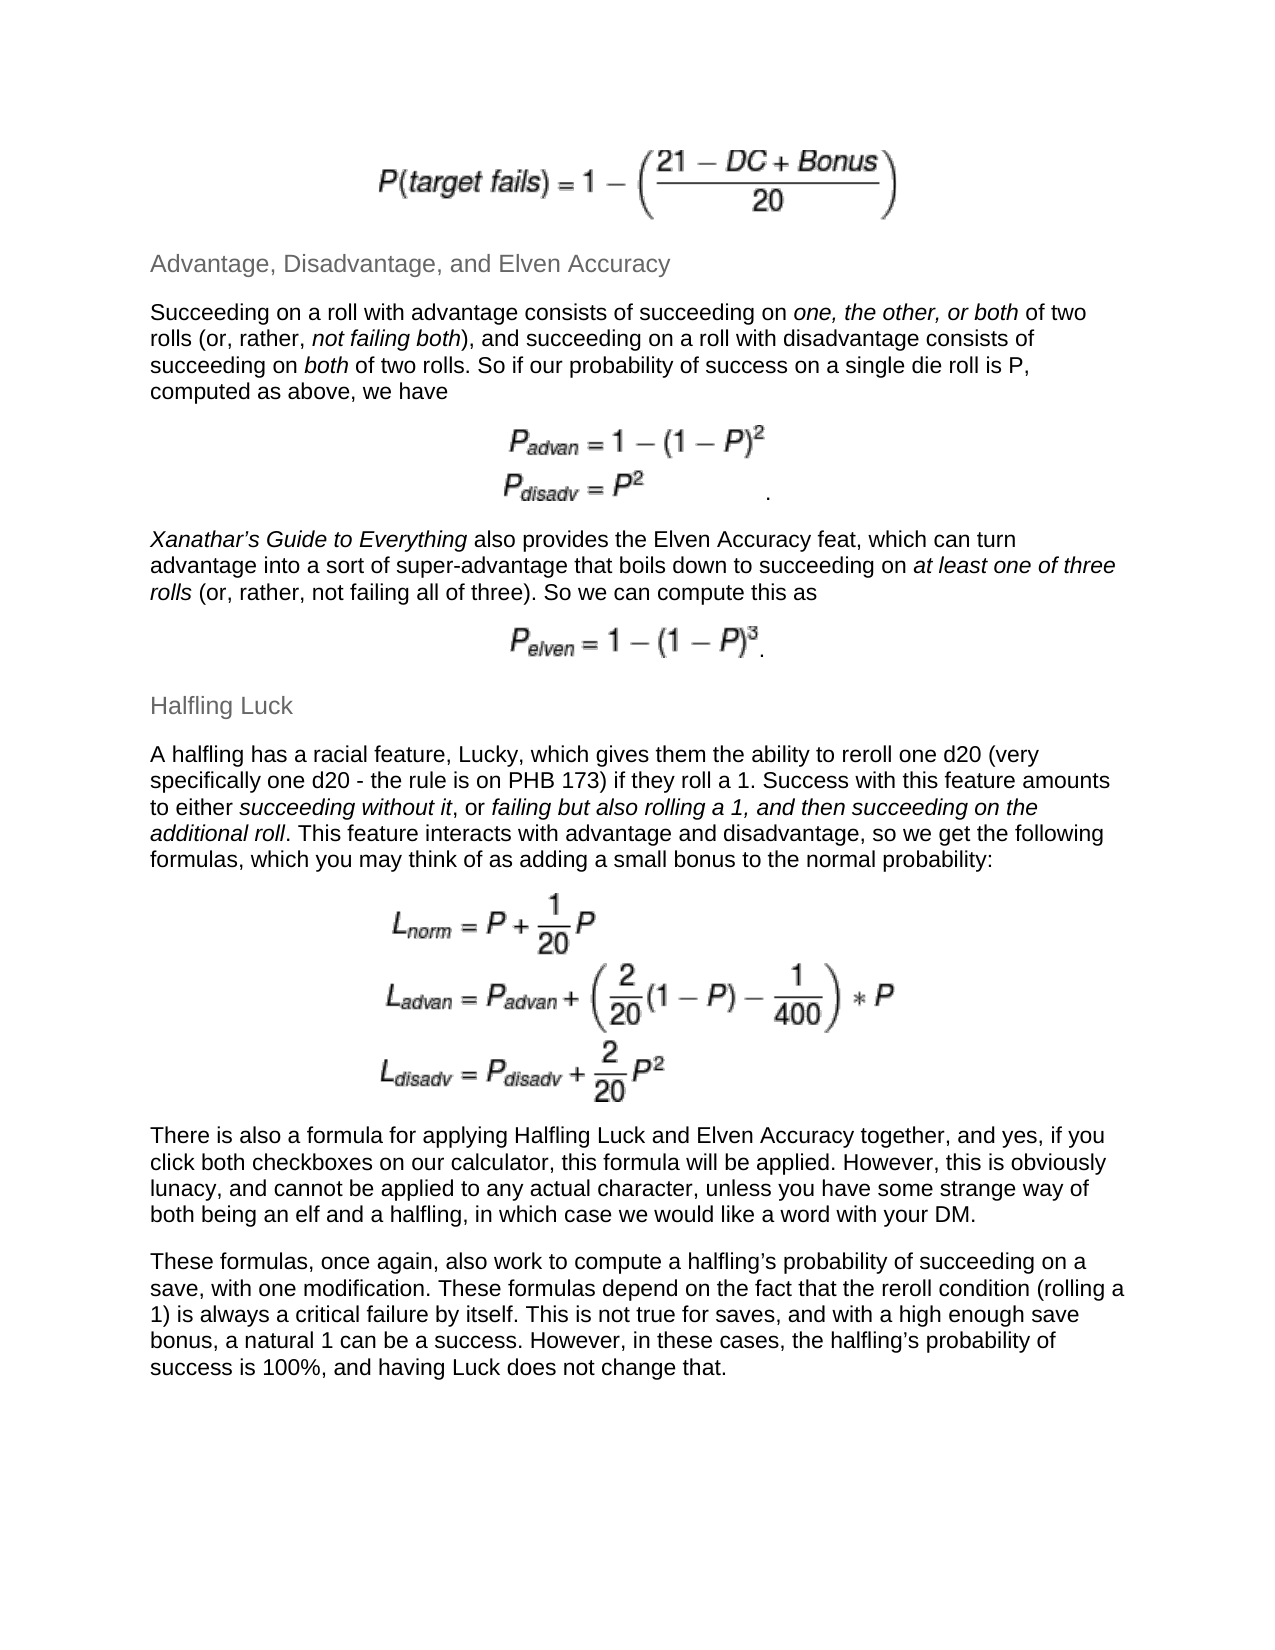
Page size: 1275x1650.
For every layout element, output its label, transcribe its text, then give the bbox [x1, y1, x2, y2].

text A halfling has a racial feature, Lucky, which gives them the ability to reroll one d20 (very specifically one d20 - the rule is on PHB 173) if they roll a 1. Success with this feature amounts to either succeeding without it, or failing but also rolling a 1, and then succeeding on the additional roll. This feature interacts with advantage and disadvantage, so we get the following formulas, which you may think of as adding a small bonus to the normal probability: [150, 741, 1125, 873]
text Xanathar’s Guide to Everything also provides the Elven Accuracy feat, which can turn advantage into a sort of super-advantage that boils down to succeeding on at least one of three rolls (or, rather, not failing all of three). So we can compute this as [150, 526, 1125, 605]
picture [503, 425, 765, 501]
text Succeeding on a roll with advantage consists of succeeding on one, the other, or both of two rolls (or, rather, not failing both), and succeeding on a roll with disadvantage consists of succeeding on both of two rolls. So if our probability of success on a single die roll is P, computed as above, we have [150, 299, 1125, 404]
subtitle Halfling Luck [150, 691, 1125, 720]
text There is also a formula for applying Halfling Luck and Elven Accuracy together, and yes, if you click both checkboxes on our calculator, this formula will be applied. However, this is obviously lunacy, and cannot be applied to any actual character, unless you have some strange way of both being an elf and a halfling, in which case we would like a word with your DM. [150, 1122, 1125, 1227]
subtitle Advantage, Disadvantage, and Elven Accuracy [150, 249, 1125, 278]
text . [150, 626, 1125, 662]
picture [380, 893, 895, 1102]
text These formulas, once again, also work to compute a halfling’s probability of succeeding on a save, with one modification. These formulas depend on the fact that the reroll condition (rolling a 1) is always a critical failure by itself. This is not true for saves, and with a high enough save bonus, a natural 1 can be a success. However, in these cases, the halfling’s probability of success is 100%, and having Luck does not change that. [150, 1248, 1125, 1380]
picture [378, 150, 897, 221]
picture [510, 626, 759, 658]
